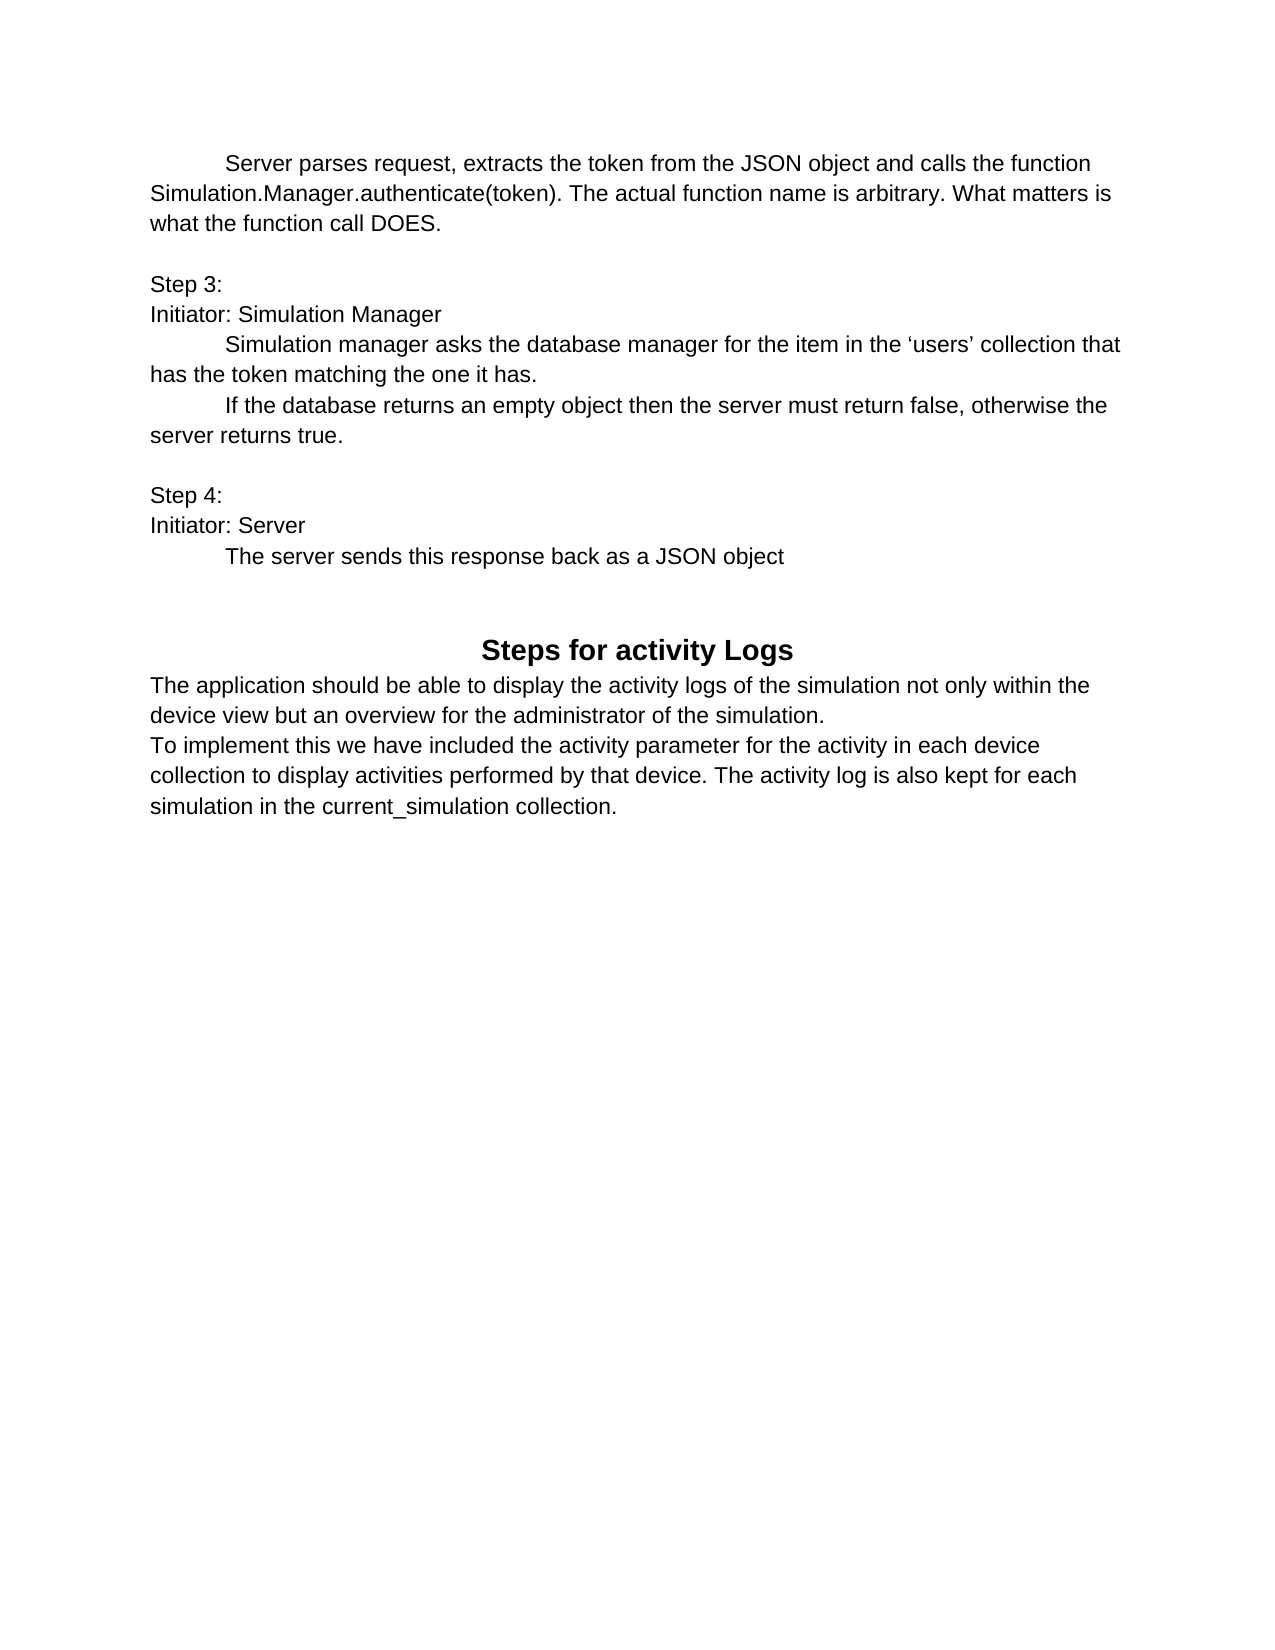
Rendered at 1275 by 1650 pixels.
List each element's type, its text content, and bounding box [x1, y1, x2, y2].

text Step 3: [150, 271, 1125, 297]
text To implement this we have included the activity parameter for the activity in each device collection to display activities performed by that device. The activity log is also kept for each simulation in the current_simulation collection. [150, 732, 1125, 819]
text Initiator: Server [150, 512, 1125, 539]
text Initiator: Simulation Manager [150, 301, 1125, 327]
text Simulation manager asks the database manager for the item in the ‘users’ collection that has the token matching the one it has. [150, 331, 1125, 388]
text Step 4: [150, 482, 1125, 509]
text Steps for activity Logs [150, 633, 1125, 667]
text The application should be able to display the activity logs of the simulation not only within the device view but an overview for the administrator of the simulation. [150, 672, 1125, 728]
text If the database returns an empty object then the server must return false, otherwise the server returns true. [150, 392, 1125, 448]
text The server sends this response back as a JSON object [150, 543, 1125, 569]
text Server parses request, extracts the token from the JSON object and calls the function Simulation.Manager.authenticate(token). The actual function name is arbitrary. What matters is what the function call DOES. [150, 150, 1125, 237]
